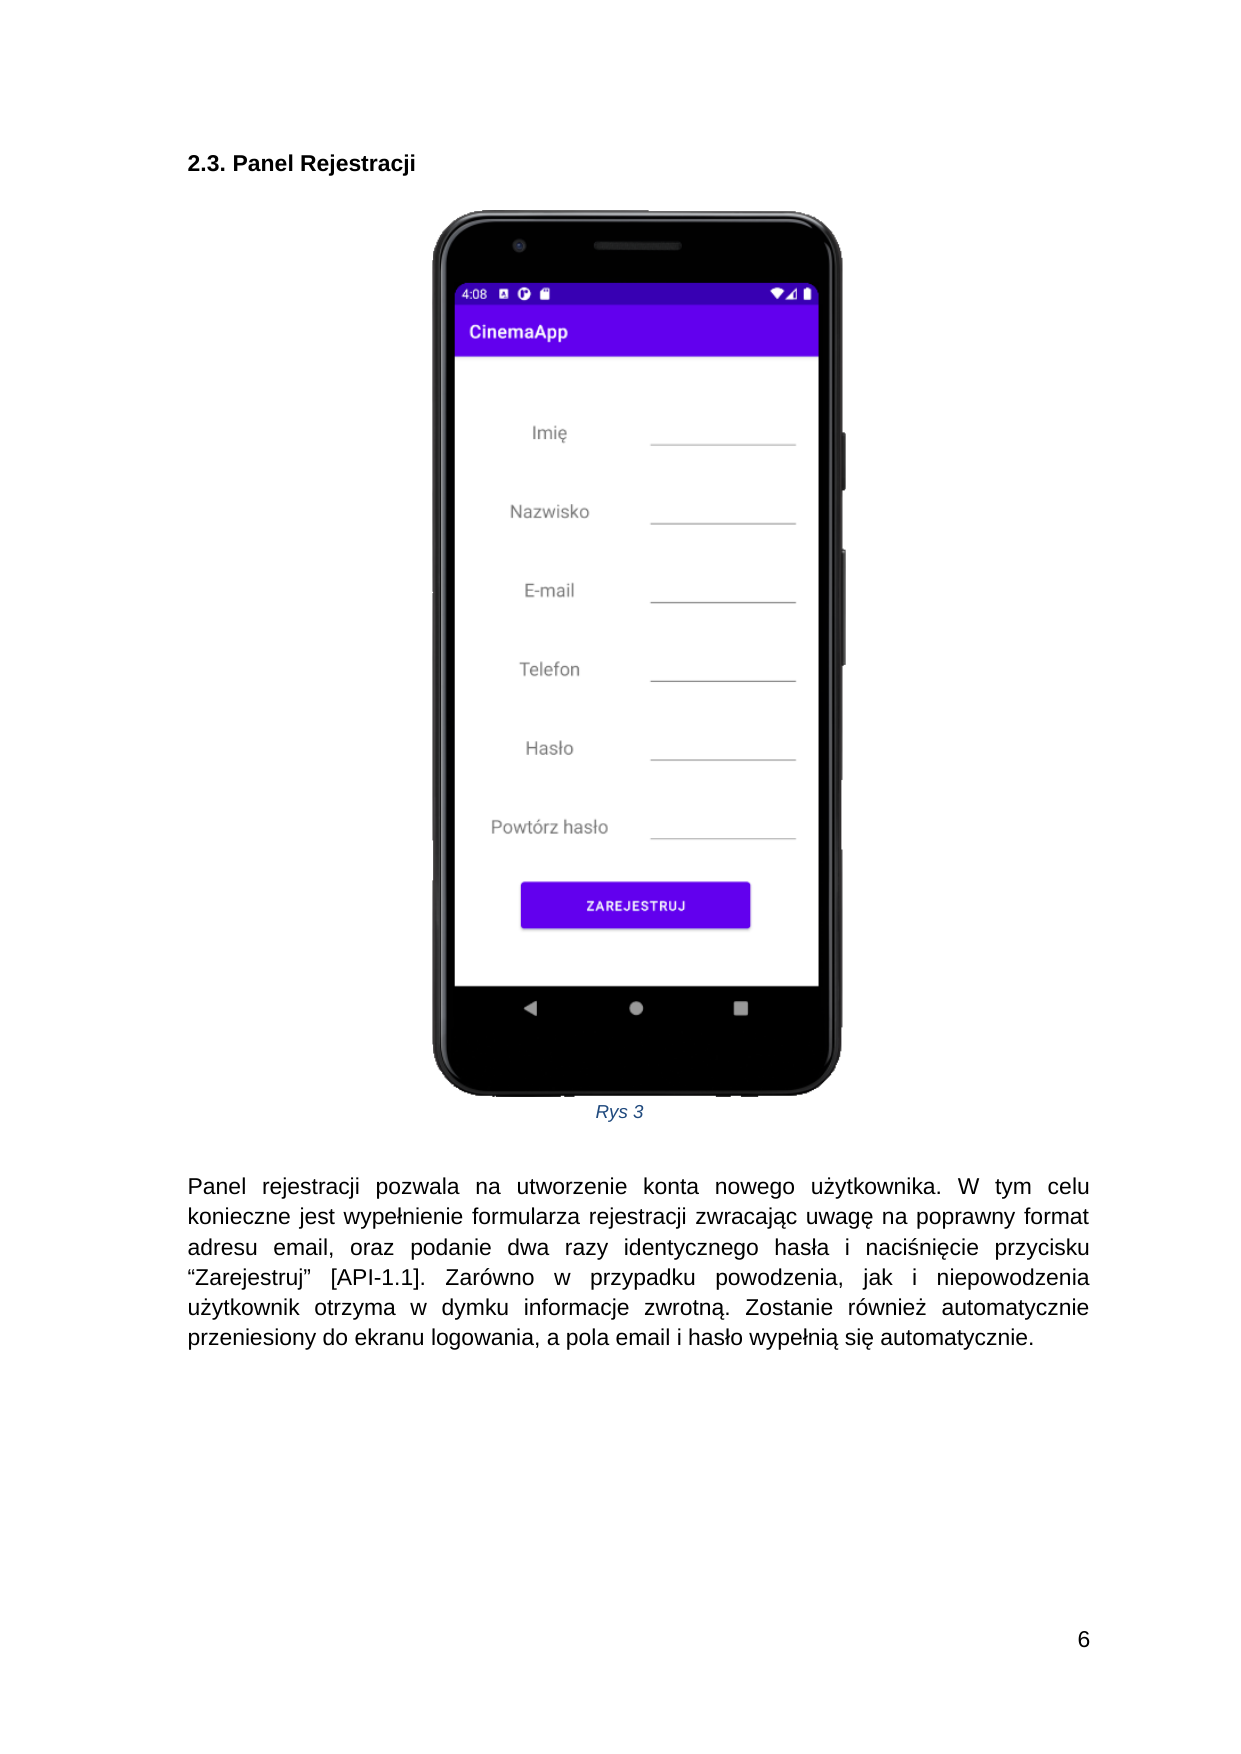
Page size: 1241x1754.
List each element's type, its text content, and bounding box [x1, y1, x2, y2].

picture [432, 210, 846, 1097]
list Panel rejestracji pozwala na utworzenie konta nowego użytkownika. W tym celu konieczne jest wypełnienie formularza rejestracji zwracając uwagę na poprawny format adresu email, oraz podanie dwa razy identycznego hasła i naciśnięcie przycisku “Zarejestruj” [API-1.1]. Zarówno w przypadku powodzenia, jak i niepowodzenia użytkownik otrzyma w dymku informacje zwrotną. Zostanie również automatycznie przeniesiony do ekranu logowania, a pola email i hasło wypełnią się automatycznie. [187, 1173, 1090, 1350]
list Panel Rejestracji [187, 150, 1090, 176]
